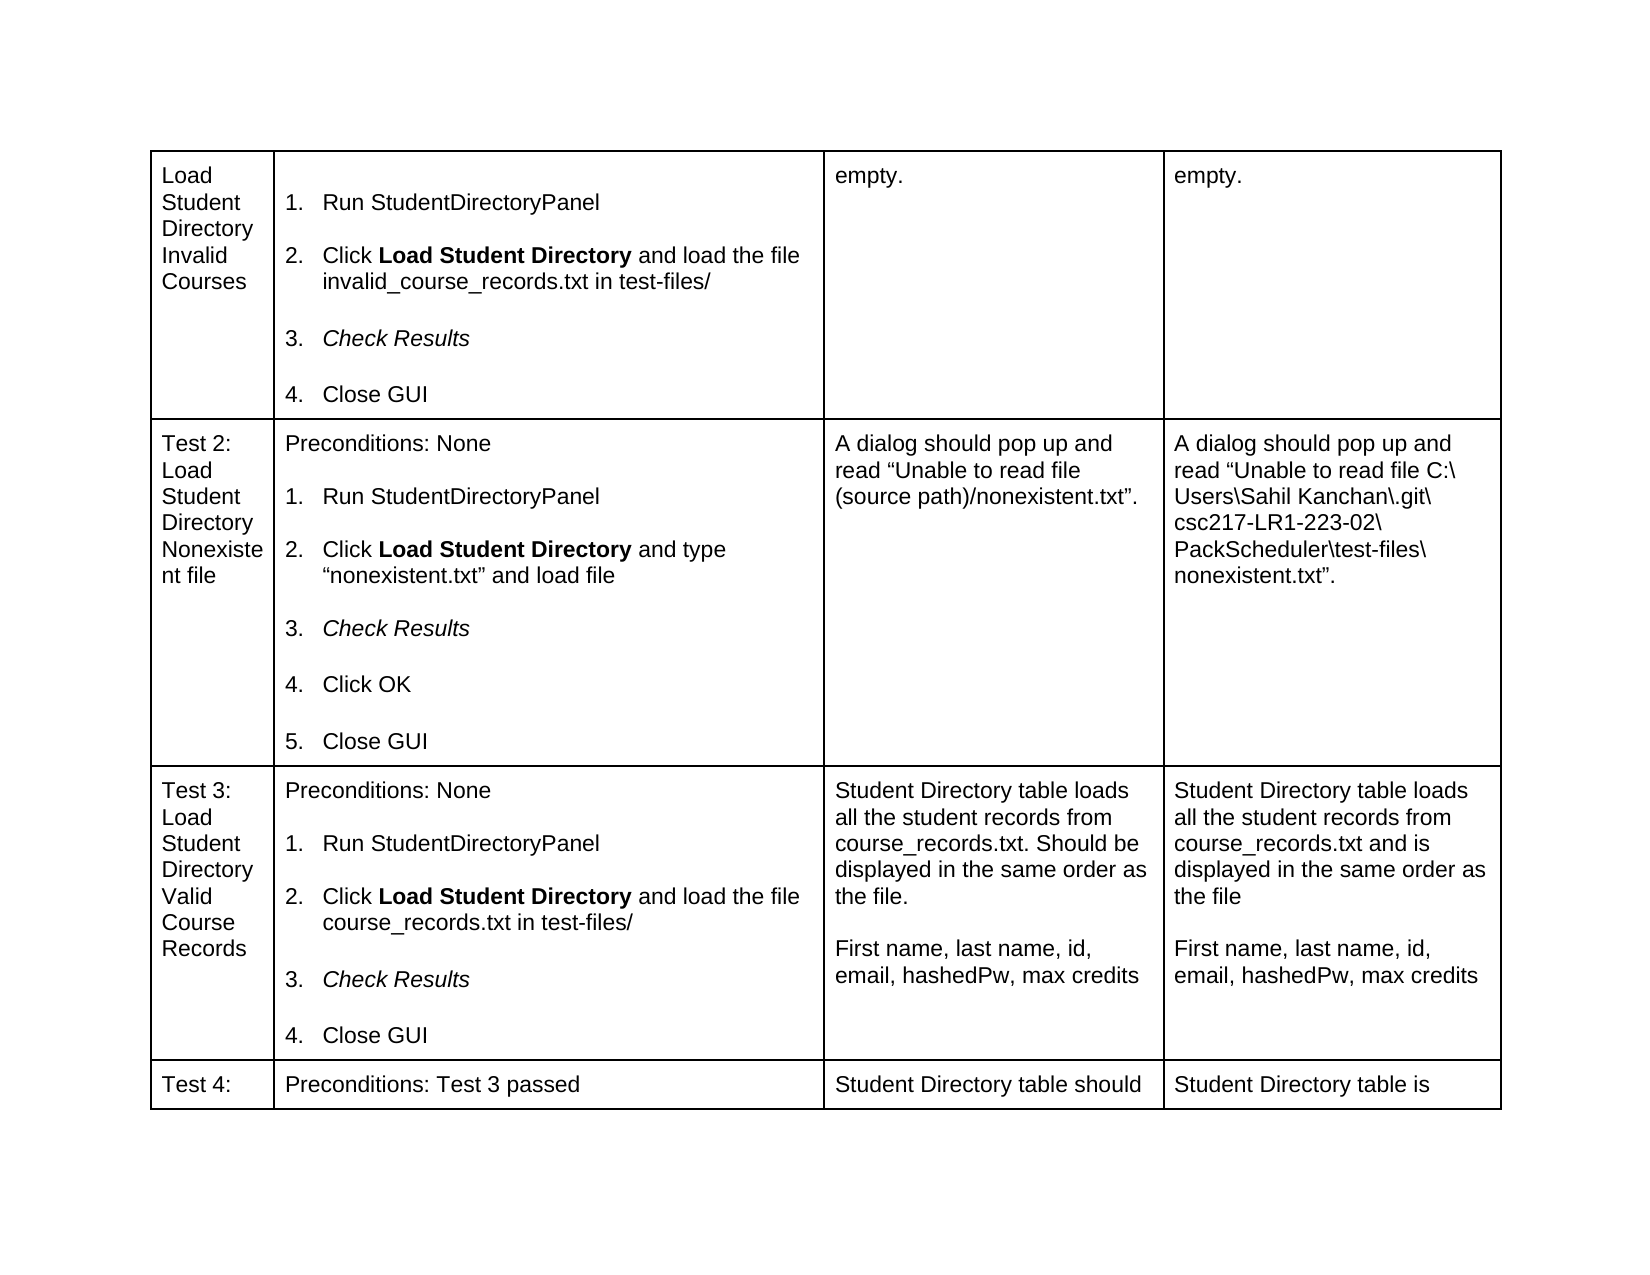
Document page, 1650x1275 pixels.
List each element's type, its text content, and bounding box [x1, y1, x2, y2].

table_cell Preconditions: None Run StudentDirectoryPanel Click Load Student Directory and type “nonexistent.txt” and load file Check Results Click OK Close GUI [275, 420, 823, 765]
table_cell Student Directory table is empty. [1165, 152, 1500, 418]
table_cell Test 2: Load Student Directory Nonexistent file [152, 420, 273, 765]
table_cell Student Directory table loads all the student records from course_records.txt. Should be displayed in the same order as the file. First name, last name, id, email, hashedPw, max credits [825, 767, 1163, 1059]
table_cell Student Directory table loads all the student records from course_records.txt and is displayed in the same order as the file First name, last name, id, email, hashedPw, max credits [1165, 767, 1500, 1059]
table_cell Test 1: Load Student Directory Invalid Courses [152, 152, 273, 418]
table_cell Test 3: Load Student Directory Valid Course Records [152, 767, 273, 1059]
table_cell Student Directory table should be empty. [825, 1061, 1163, 1108]
table_cell A dialog should pop up and read “Unable to read file C:\Users\Sahil Kanchan\.git\csc217-LR1-223-02\PackScheduler\test-files\nonexistent.txt”. [1165, 420, 1500, 765]
table_cell Preconditions: Test 3 passed Click New Student Directory Check Results Close GUI [275, 1061, 823, 1108]
table_cell Test 4: New Student Directory [152, 1061, 273, 1108]
table_cell Student Directory table is empty [1165, 1061, 1500, 1108]
table_cell A dialog should pop up and read “Unable to read file (source path)/nonexistent.txt”. [825, 420, 1163, 765]
table_cell Student Directory table is empty. [825, 152, 1163, 418]
